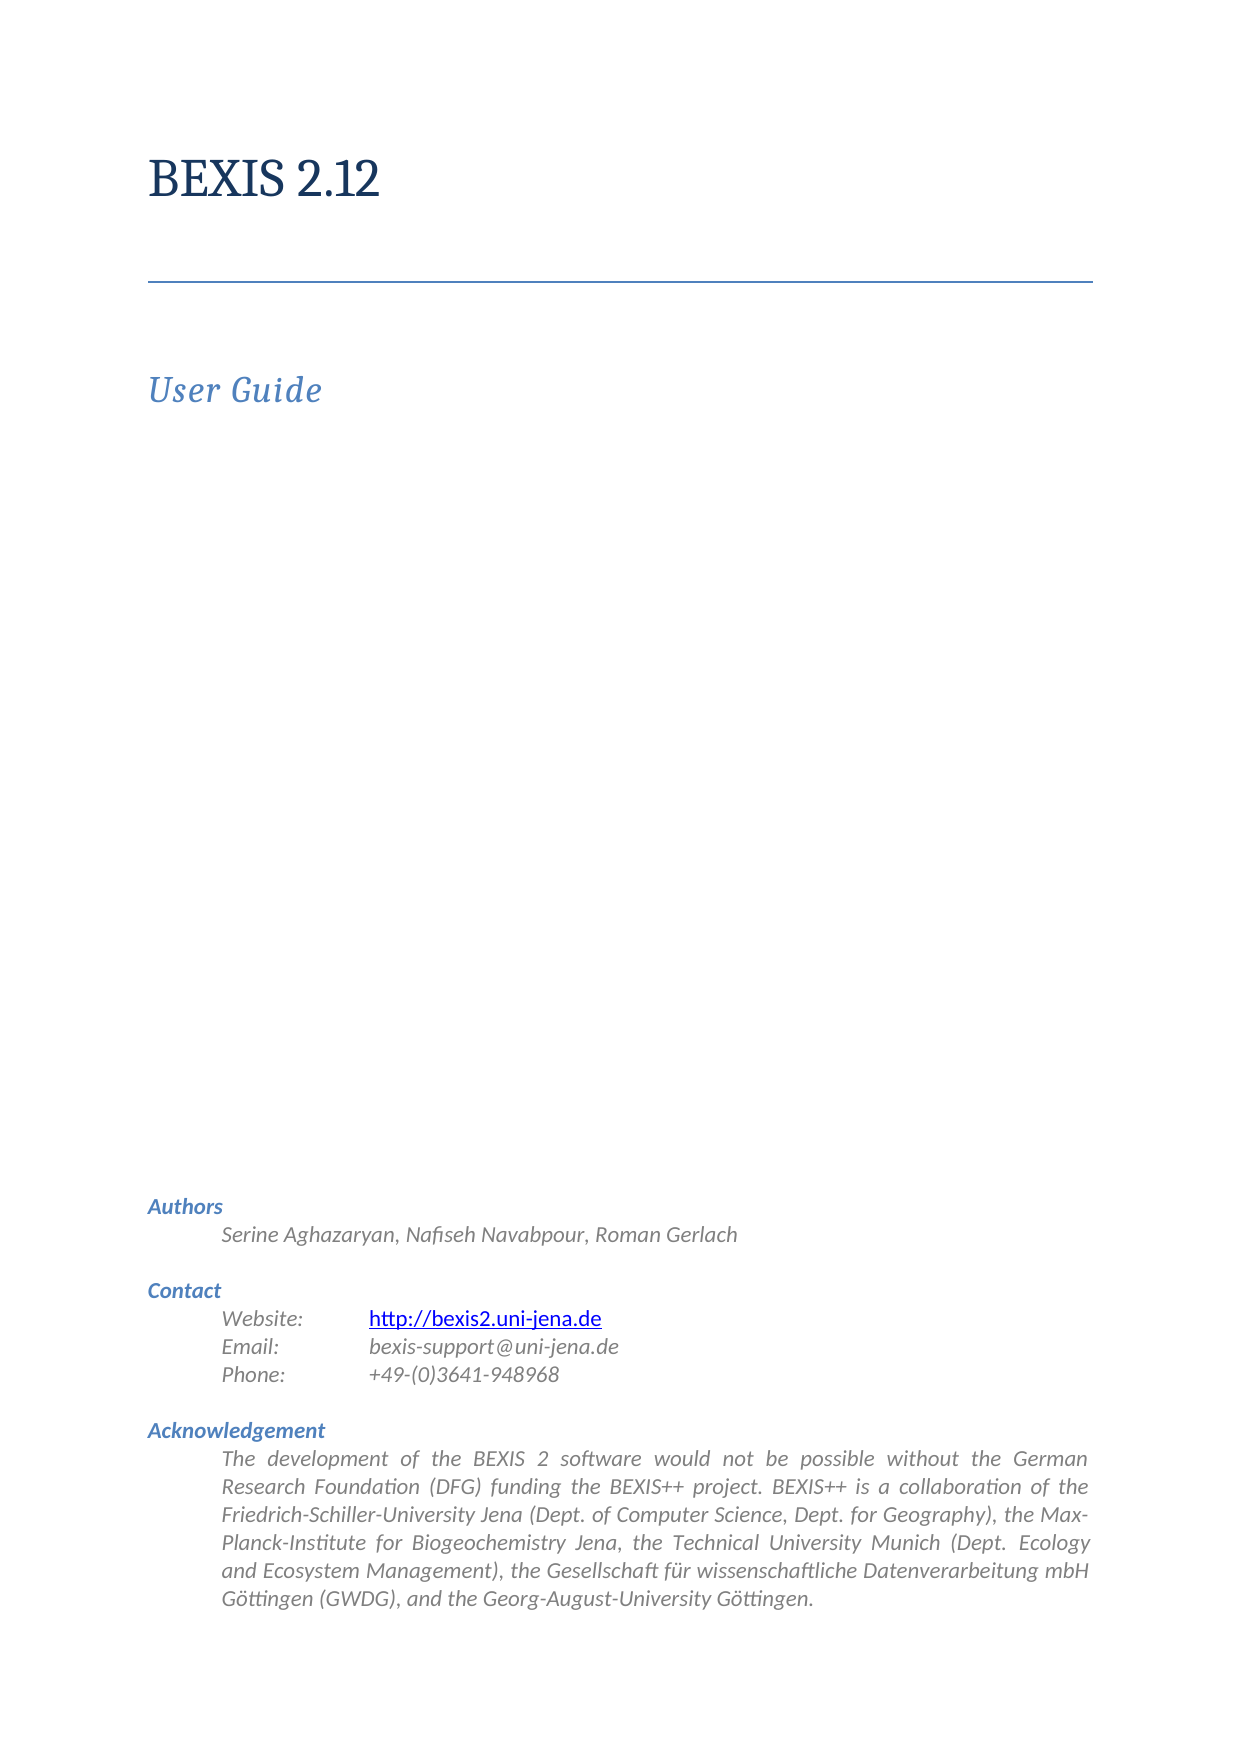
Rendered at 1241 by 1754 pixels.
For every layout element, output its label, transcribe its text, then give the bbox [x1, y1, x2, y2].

text Authors [148, 1192, 1093, 1220]
text Acknowledgement [148, 1416, 1093, 1444]
text Serine Aghazaryan, Nafiseh Navabpour, Roman Gerlach [148, 1220, 1093, 1248]
text Website: http://bexis2.uni-jena.de [221, 1304, 1093, 1332]
text Phone: +49-(0)3641-948968 [221, 1360, 1093, 1388]
text The development of the BEXIS 2 software would not be possible without the German Research Foundation (DFG) funding the BEXIS++ project. BEXIS++ is a collaboration of the Friedrich-Schiller-University Jena (Dept. of Computer Science, Dept. for Geography), the Max-Planck-Institute for Biogeochemistry Jena, the Technical University Munich (Dept. Ecology and Ecosystem Management), the Gesellschaft für wissenschaftliche Datenverarbeitung mbH Göttingen (GWDG), and the Georg-August-University Göttingen. [148, 1444, 1093, 1612]
subtitle User Guide [148, 369, 1093, 412]
text Contact [148, 1276, 1093, 1304]
text Email: bexis-support@uni-jena.de [221, 1332, 1093, 1360]
title BEXIS 2.12 [148, 148, 1093, 210]
